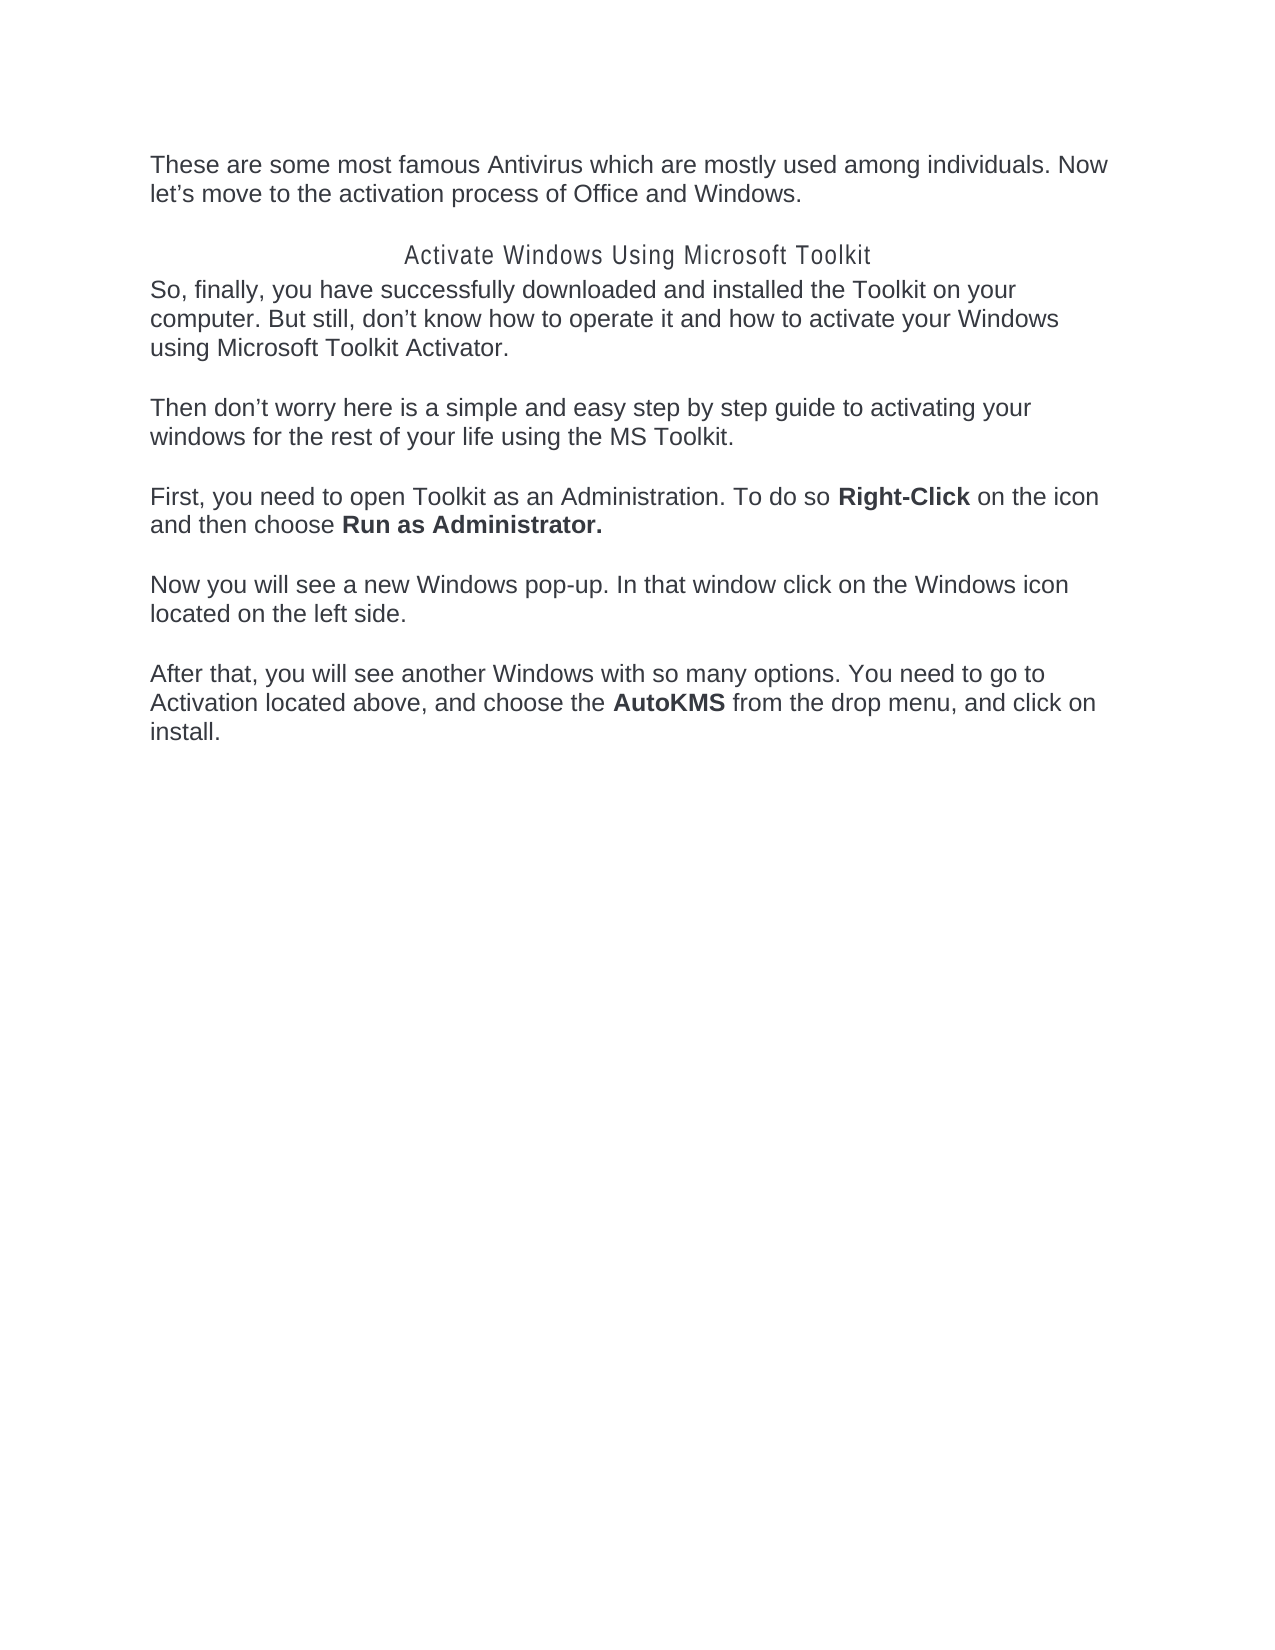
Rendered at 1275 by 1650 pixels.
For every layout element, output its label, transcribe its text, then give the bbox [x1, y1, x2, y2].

text These are some most famous Antivirus which are mostly used among individuals. Now let’s move to the activation process of Office and Windows. [150, 150, 1125, 207]
text Then don’t worry here is a simple and easy step by step guide to activating your windows for the rest of your life using the MS Toolkit. [150, 393, 1125, 450]
text Now you will see a new Windows pop-up. In that window click on the Windows icon located on the left side. [150, 570, 1125, 628]
text First, you need to open Toolkit as an Administration. To do so Right-Click on the icon and then choose Run as Administrator. [150, 482, 1125, 539]
text After that, you will see another Windows with so many options. You need to go to Activation located above, and choose the AutoKMS from the drop menu, and click on install. [150, 659, 1125, 745]
text So, finally, you have successfully downloaded and installed the Toolkit on your computer. But still, don’t know how to operate it and how to activate your Windows using Microsoft Toolkit Activator. [150, 275, 1125, 362]
subtitle Activate Windows Using Microsoft Toolkit [150, 239, 1125, 270]
